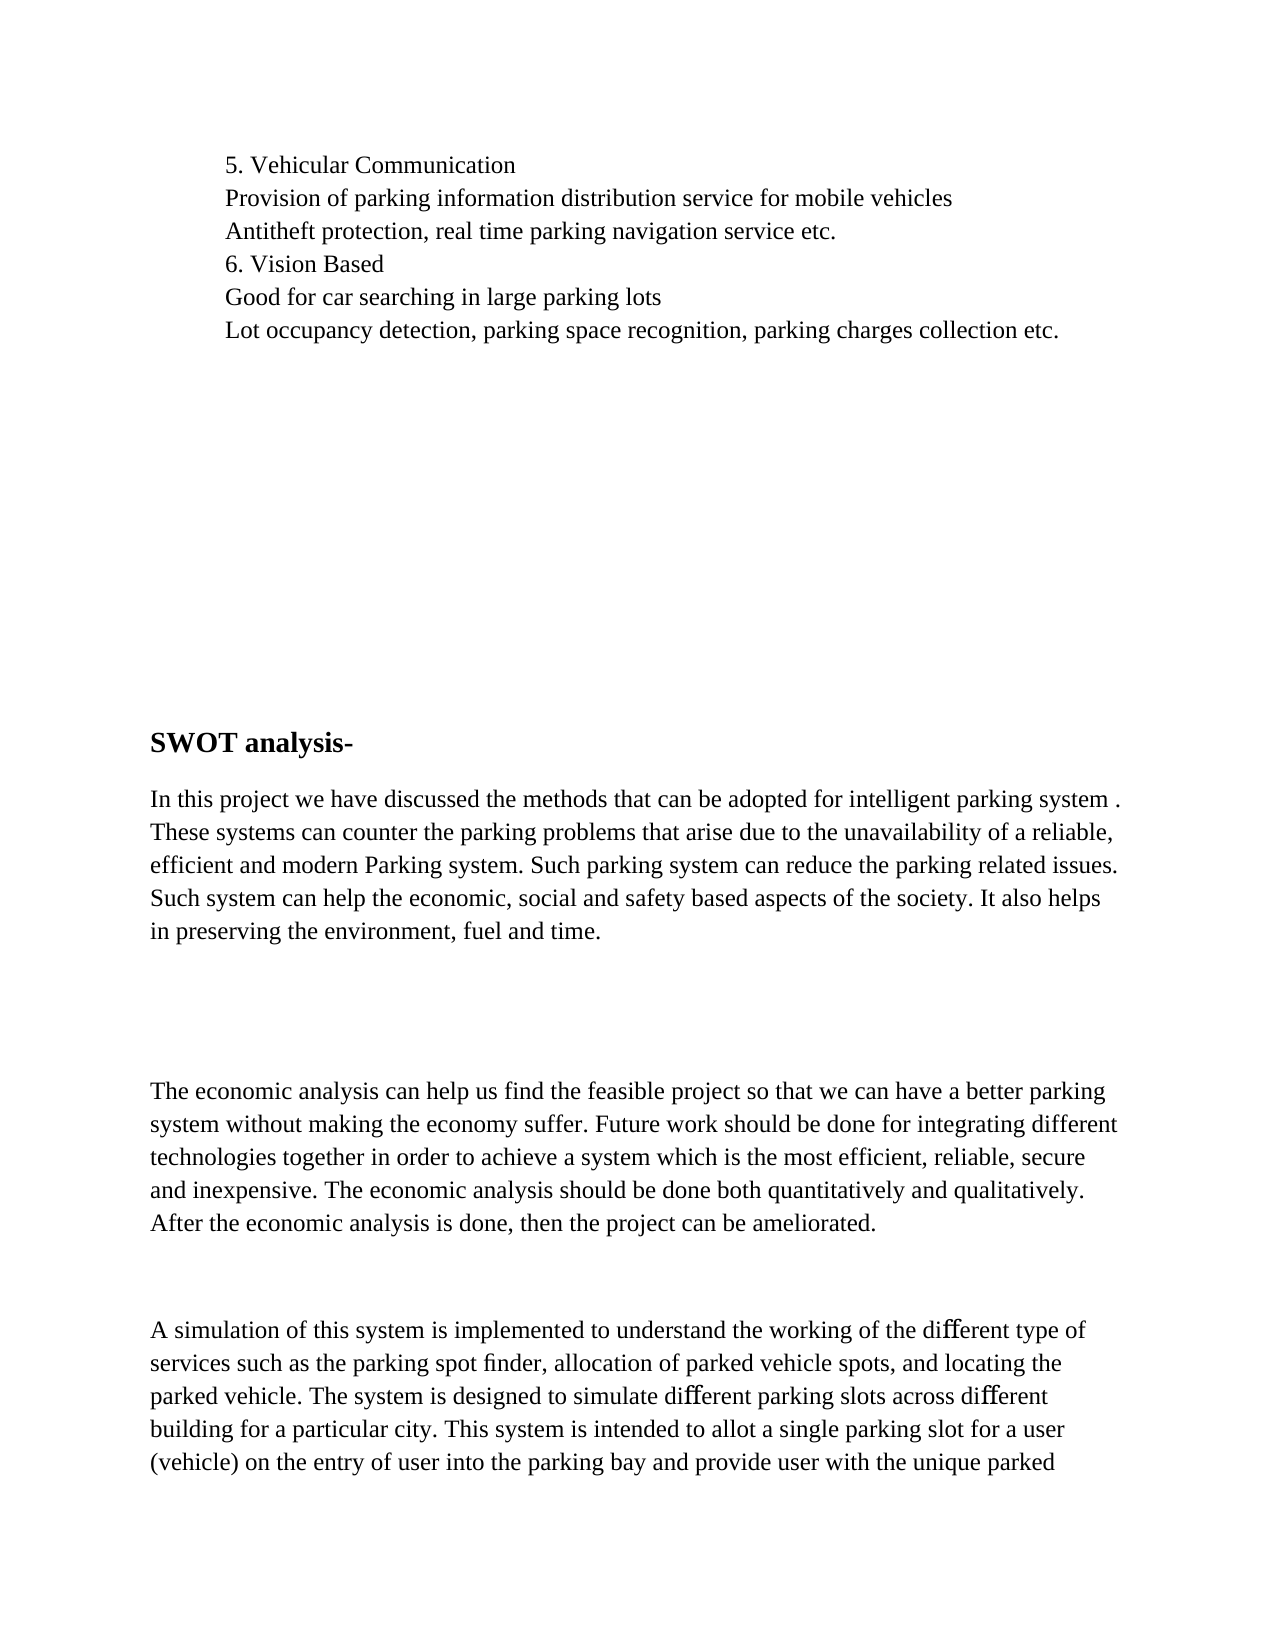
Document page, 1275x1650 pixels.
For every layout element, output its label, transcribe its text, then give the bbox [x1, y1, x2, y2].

text In this project we have discussed the methods that can be adopted for intelligent parking system . These systems can counter the parking problems that arise due to the unavailability of a reliable, efficient and modern Parking system. Such parking system can reduce the parking related issues. Such system can help the economic, social and safety based aspects of the society. It also helps in preserving the environment, fuel and time. [150, 784, 1125, 945]
list 6. Vision Based [225, 249, 1125, 278]
list Antitheft protection, real time parking navigation service etc. [225, 216, 1125, 245]
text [150, 1315, 1125, 1476]
text The economic analysis can help us find the feasible project so that we can have a better parking system without making the economy suffer. Future work should be done for integrating different technologies together in order to achieve a system which is the most efficient, reliable, secure and inexpensive. The economic analysis should be done both quantitatively and qualitatively. After the economic analysis is done, then the project can be ameliorated. [150, 1076, 1125, 1237]
list Good for car searching in large parking lots [225, 282, 1125, 311]
list Provision of parking information distribution service for mobile vehicles [225, 183, 1125, 212]
list Lot occupancy detection, parking space recognition, parking charges collection etc. [225, 315, 1125, 344]
text SWOT analysis- [150, 725, 1125, 758]
list 5. Vehicular Communication [225, 150, 1125, 179]
